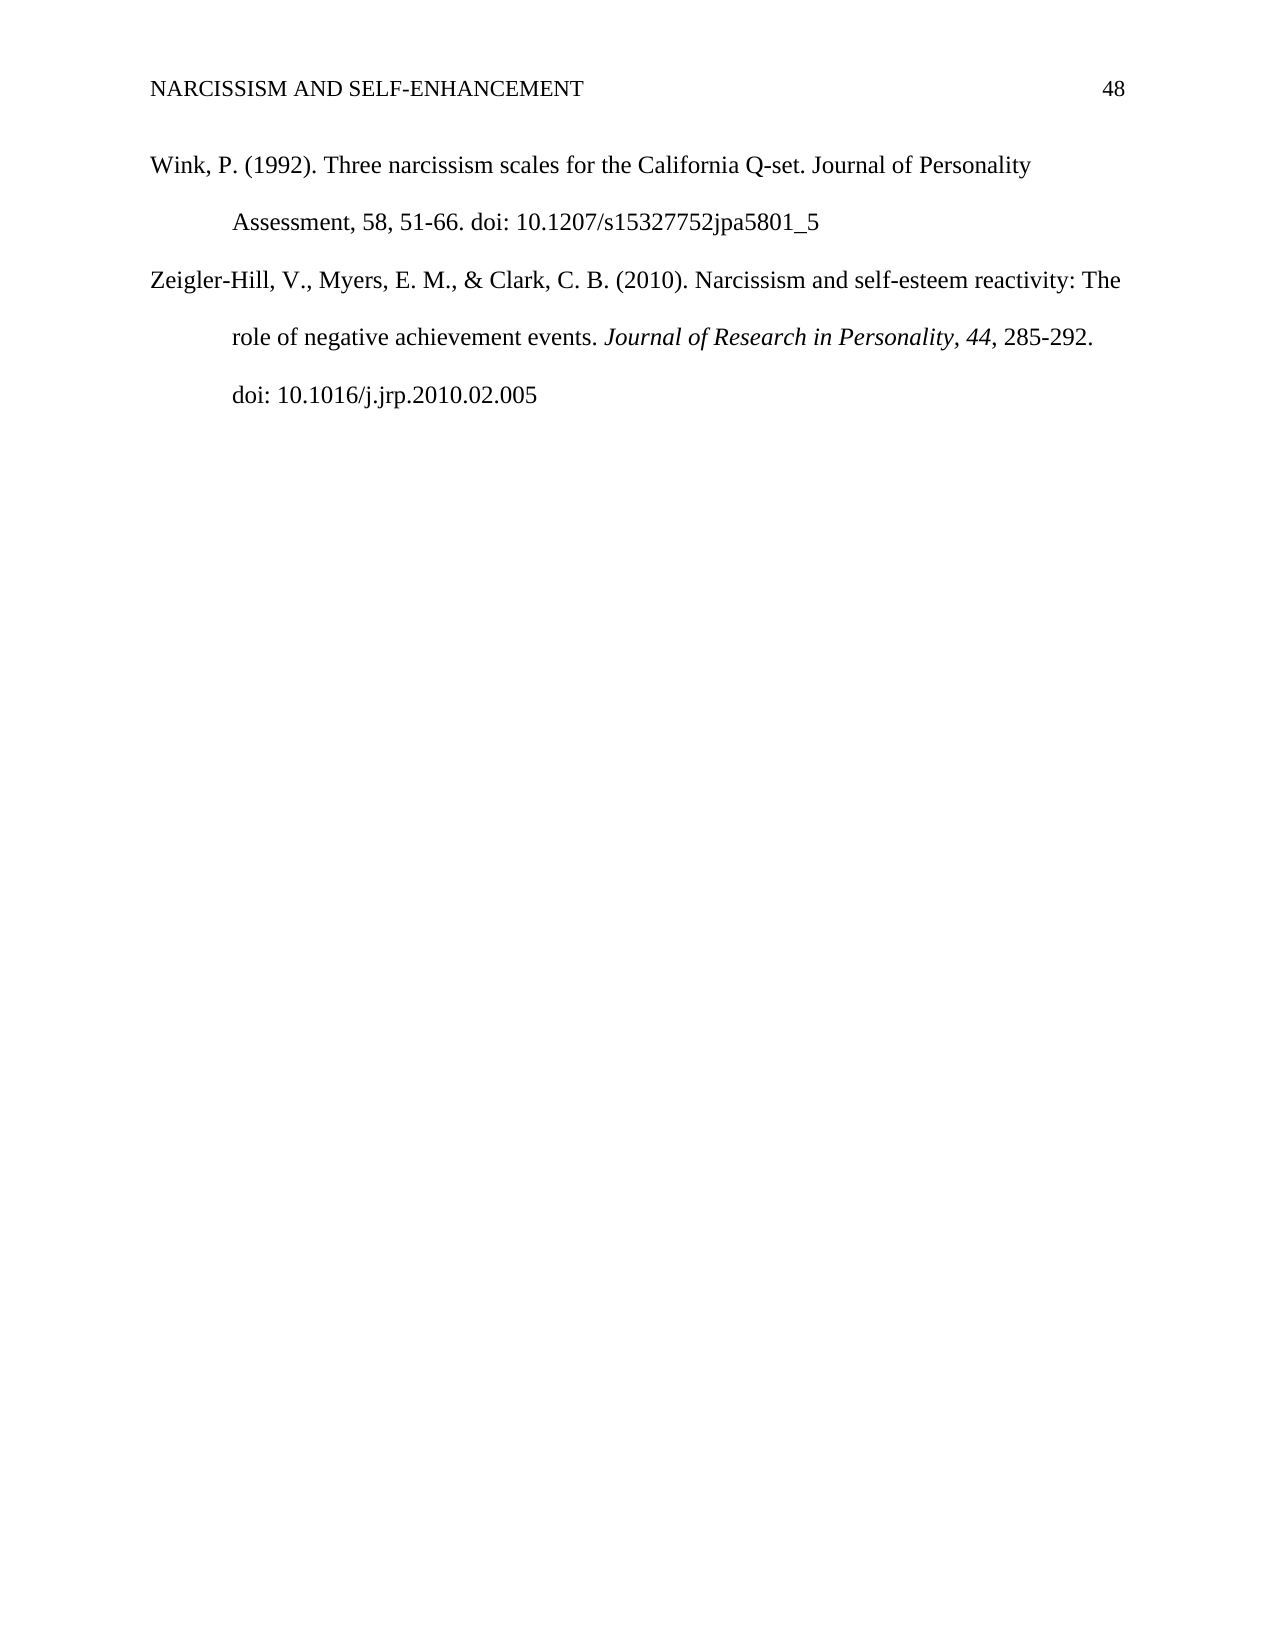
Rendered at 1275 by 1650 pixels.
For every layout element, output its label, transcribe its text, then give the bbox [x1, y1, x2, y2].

text Zeigler-Hill, V., Myers, E. M., & Clark, C. B. (2010). Narcissism and self-esteem reactivity: The role of negative achievement events. Journal of Research in Personality, 44, 285-292. doi: 10.1016/j.jrp.2010.02.005 [150, 265, 1125, 409]
text Wink, P. (1992). Three narcissism scales for the California Q-set. Journal of Personality Assessment, 58, 51-66. doi: 10.1207/s15327752jpa5801_5 [150, 150, 1125, 236]
